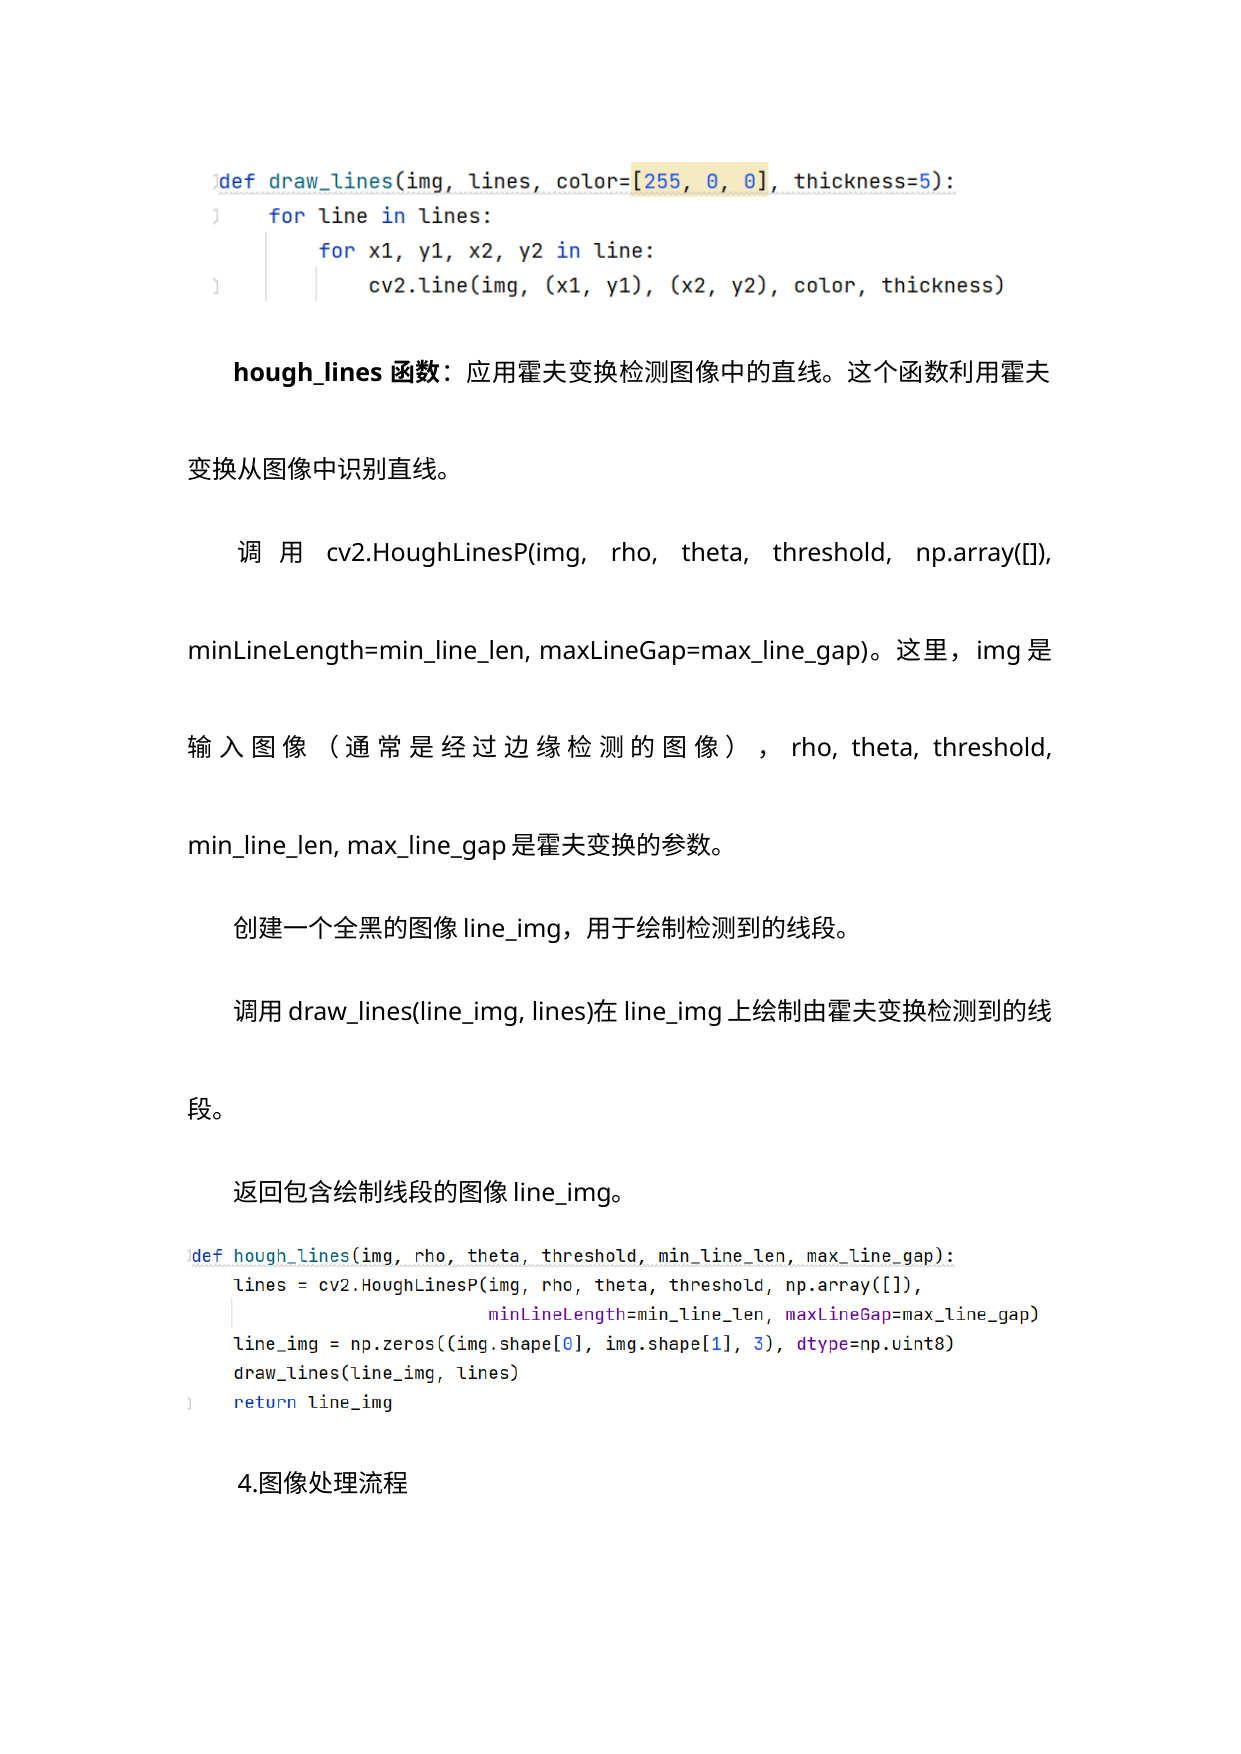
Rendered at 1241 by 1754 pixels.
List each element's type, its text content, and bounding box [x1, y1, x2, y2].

text 调用draw_lines(line_img, lines)在line_img上绘制由霍夫变换检测到的线段。 [187, 977, 1053, 1140]
text 创建一个全黑的图像line_img，用于绘制检测到的线段。 [187, 894, 1053, 959]
text 返回包含绘制线段的图像line_img。 [187, 1158, 1053, 1223]
text 4.图像处理流程 [187, 1449, 1053, 1514]
picture [187, 1241, 1053, 1416]
text hough_lines 函数：应用霍夫变换检测图像中的直线。这个函数利用霍夫变换从图像中识别直线。 [187, 338, 1053, 500]
picture [213, 162, 1027, 303]
text 调用cv2.HoughLinesP(img, rho, theta, threshold, np.array([]), minLineLength=min_line_len, maxLineGap=max_line_gap)。这里，img是输入图像（通常是经过边缘检测的图像），rho, theta, threshold, min_line_len, max_line_gap是霍夫变换的参数。 [187, 518, 1053, 876]
